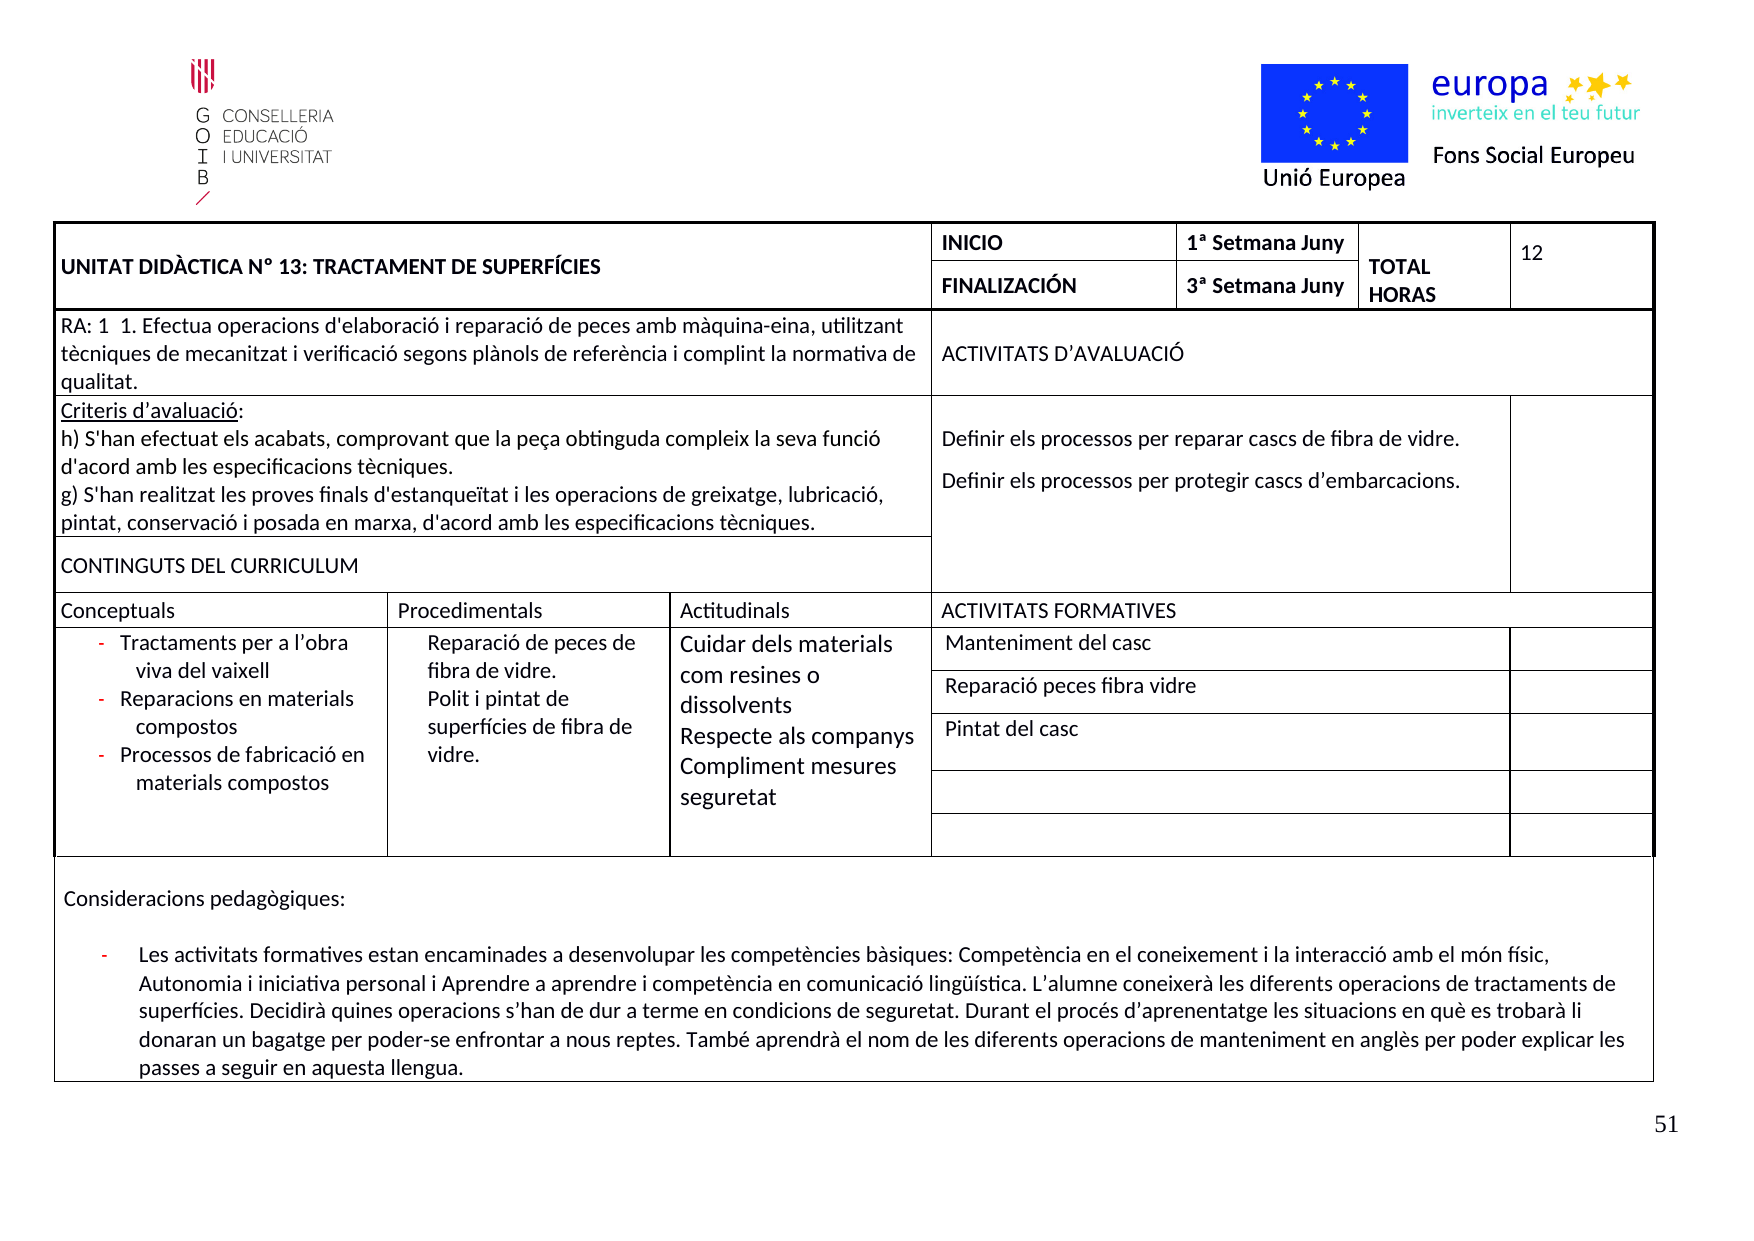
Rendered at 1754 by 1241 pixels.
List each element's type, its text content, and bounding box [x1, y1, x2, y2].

table_cell Reparació peces fibra vidre [932, 671, 1509, 713]
table_cell [1511, 396, 1652, 592]
table_cell ACTIVITATS D’AVALUACIÓ [932, 311, 1652, 395]
table_cell [932, 814, 1509, 856]
table_header INICIO [932, 224, 1176, 260]
table_header 12 [1511, 224, 1652, 308]
table_header TOTAL HORAS [1359, 224, 1510, 308]
table_cell [1511, 671, 1652, 713]
table_cell Criteris d’avaluació: h) S'han efectuat els acabats, comprovant que la peça obtinguda compleix la seva funció d'acord amb les especificacions tècniques. g) S'han realitzat les proves finals d'estanqueïtat i les operacions de greixatge, lubricació, pintat, conservació i posada en marxa, d'acord amb les especificacions tècniques. [56, 396, 931, 536]
table_cell Reparació de peces de fibra de vidre. Polit i pintat de superfícies de fibra de vidre. [388, 628, 669, 856]
table_cell [932, 771, 1509, 813]
table_cell Pintat del casc [932, 714, 1509, 770]
table_cell [1511, 771, 1652, 813]
table_cell FINALIZACIÓN [932, 261, 1176, 308]
table_cell Tractaments per a l’obra viva del vaixell Reparacions en materials compostos Processos de fabricació en materials compostos [56, 628, 387, 856]
table_cell CONTINGUTS DEL CURRICULUM [56, 537, 931, 592]
table_cell 3ª Setmana Juny [1177, 261, 1358, 308]
table_header 1ª Setmana Juny [1177, 224, 1358, 260]
table_cell Definir els processos per reparar cascs de fibra de vidre. Definir els processos per protegir cascs d’embarcacions. [932, 396, 1510, 592]
table_cell RA: 1 1. Efectua operacions d'elaboració i reparació de peces amb màquina-eina, utilitzant tècniques de mecanitzat i verificació segons plànols de referència i complint la normativa de qualitat. [56, 311, 931, 395]
picture [183, 53, 342, 211]
picture [1260, 63, 1642, 192]
table_cell ACTIVITATS FORMATIVES [932, 593, 1652, 627]
table_cell Cuidar dels materials com resines o dissolvents Respecte als companys Compliment mesures seguretat [671, 628, 931, 856]
table_cell [1511, 814, 1652, 856]
table_header UNITAT DIDÀCTICA Nº 13: TRACTAMENT DE SUPERFÍCIES [56, 224, 931, 308]
table_cell Procedimentals [388, 593, 669, 627]
table_cell Actitudinals [671, 593, 931, 627]
table_cell [1511, 714, 1652, 770]
table_cell [1511, 628, 1652, 670]
table_cell Manteniment del casc [932, 628, 1509, 670]
table_cell Conceptuals [56, 593, 387, 627]
